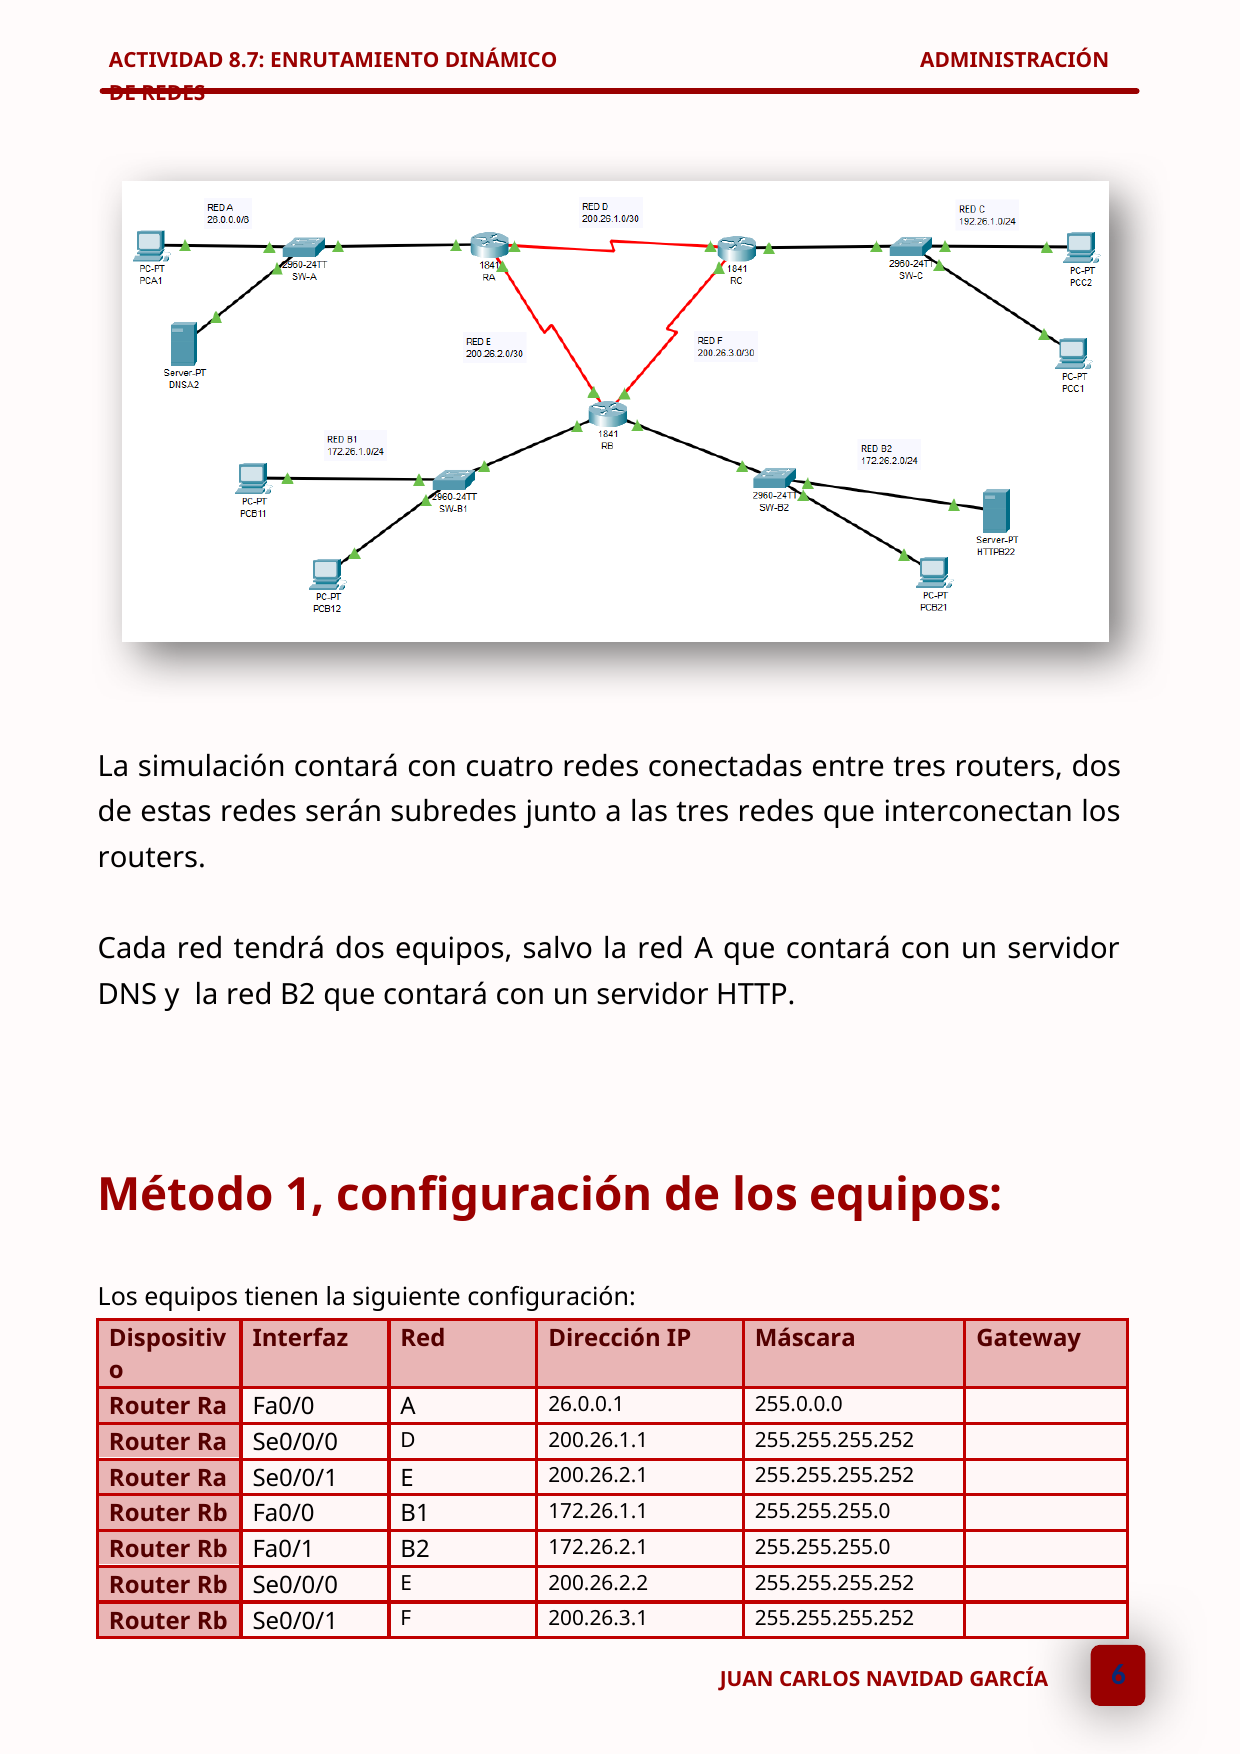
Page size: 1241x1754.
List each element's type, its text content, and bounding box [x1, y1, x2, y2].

table_cell 172.26.2.1 [538, 1532, 742, 1564]
table_cell Router Rb [99, 1496, 239, 1529]
table_cell D [391, 1425, 535, 1457]
table_cell F [391, 1604, 535, 1636]
table_cell Se0/0/0 [243, 1568, 387, 1600]
table_cell 200.26.2.2 [538, 1568, 742, 1600]
table_cell 255.255.255.252 [745, 1461, 963, 1493]
table_cell A [391, 1389, 535, 1422]
table_header Gateway [966, 1321, 1126, 1386]
table_cell Se0/0/1 [243, 1604, 387, 1636]
table_cell E [391, 1461, 535, 1493]
table_cell 255.0.0.0 [745, 1389, 963, 1422]
table_cell Fa0/0 [243, 1496, 387, 1529]
table_header Dispositivo [99, 1321, 239, 1386]
table_cell 200.26.3.1 [538, 1604, 742, 1636]
table_cell [966, 1389, 1126, 1422]
table_cell [966, 1604, 1126, 1636]
table_cell Se0/0/0 [243, 1425, 387, 1457]
table_cell Fa0/0 [243, 1389, 387, 1422]
table_cell 172.26.1.1 [538, 1496, 742, 1529]
text La simulación contará con cuatro redes conectadas entre tres routers, dos de estas redes serán subredes junto a las tres redes que interconectan los routers. [97, 745, 1122, 876]
table_cell 255.255.255.252 [745, 1604, 963, 1636]
table_cell 255.255.255.252 [745, 1568, 963, 1600]
table_cell 200.26.1.1 [538, 1425, 742, 1457]
table_cell [966, 1425, 1126, 1457]
table_cell Router Ra [99, 1461, 239, 1493]
table_cell [966, 1461, 1126, 1493]
table_header Interfaz [243, 1321, 387, 1386]
table_header Dirección IP [538, 1321, 742, 1386]
table_cell Router Rb [99, 1604, 239, 1636]
table_cell 255.255.255.252 [745, 1425, 963, 1457]
picture [122, 181, 1109, 642]
table_cell Router Rb [99, 1568, 239, 1600]
table_cell [966, 1568, 1126, 1600]
table_cell Router Ra [99, 1425, 239, 1457]
table_cell E [391, 1568, 535, 1600]
table_cell 255.255.255.0 [745, 1496, 963, 1529]
text Los equipos tienen la siguiente configuración: [97, 1278, 1122, 1312]
table_cell B1 [391, 1496, 535, 1529]
table_cell Router Rb [99, 1532, 239, 1564]
table_header Red [391, 1321, 535, 1386]
table_cell 255.255.255.0 [745, 1532, 963, 1564]
table_header Máscara [745, 1321, 963, 1386]
table_cell B2 [391, 1532, 535, 1564]
table_cell 200.26.2.1 [538, 1461, 742, 1493]
text Cada red tendrá dos equipos, salvo la red A que contará con un servidor DNS y la red B2 que contará con un servidor HTTP. [97, 928, 1122, 1013]
table_cell 26.0.0.1 [538, 1389, 742, 1422]
table_cell Router Ra [99, 1389, 239, 1422]
subtitle Método 1, configuración de los equipos: [97, 1161, 1122, 1224]
table_cell [966, 1532, 1126, 1564]
table_cell Fa0/1 [243, 1532, 387, 1564]
table_cell Se0/0/1 [243, 1461, 387, 1493]
table_cell [966, 1496, 1126, 1529]
